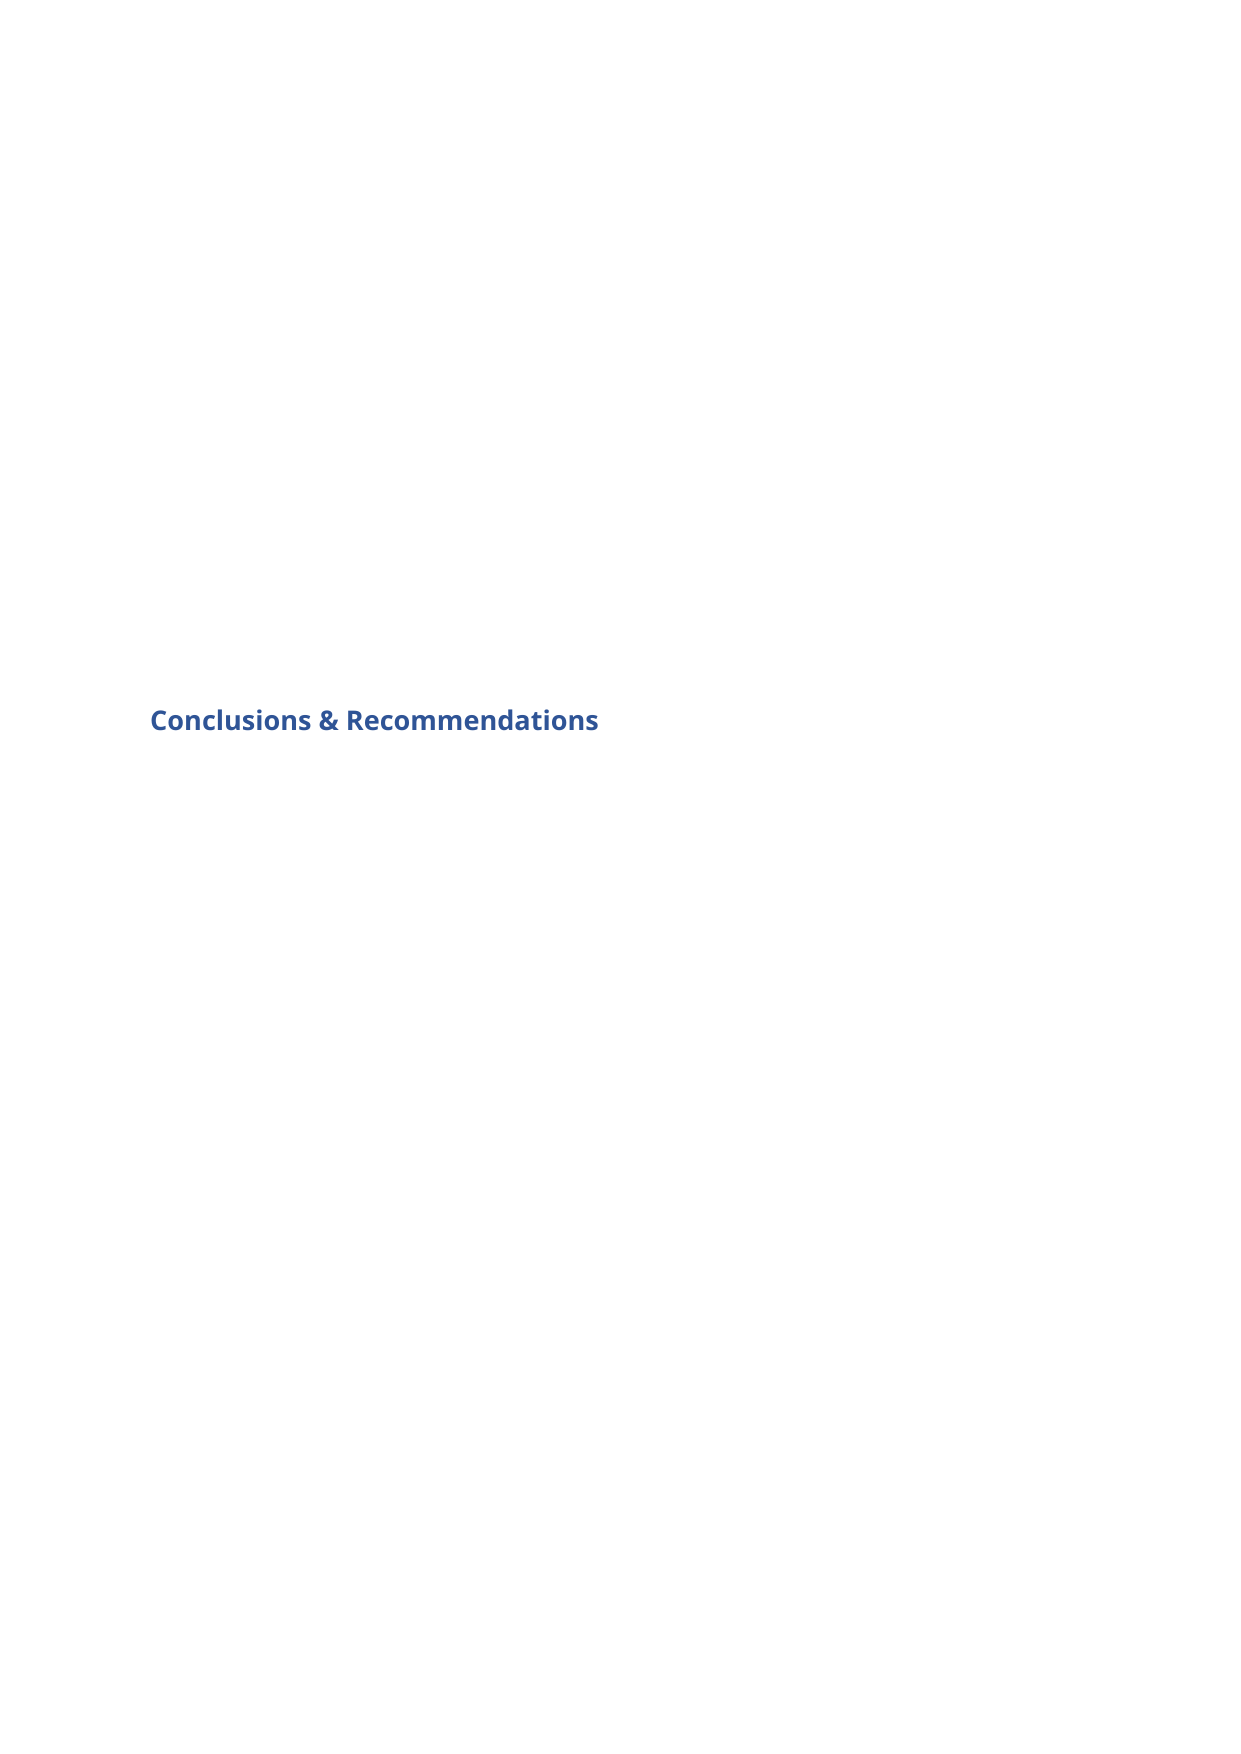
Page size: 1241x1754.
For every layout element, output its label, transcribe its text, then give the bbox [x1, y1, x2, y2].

subtitle Conclusions & Recommendations [150, 701, 1090, 738]
